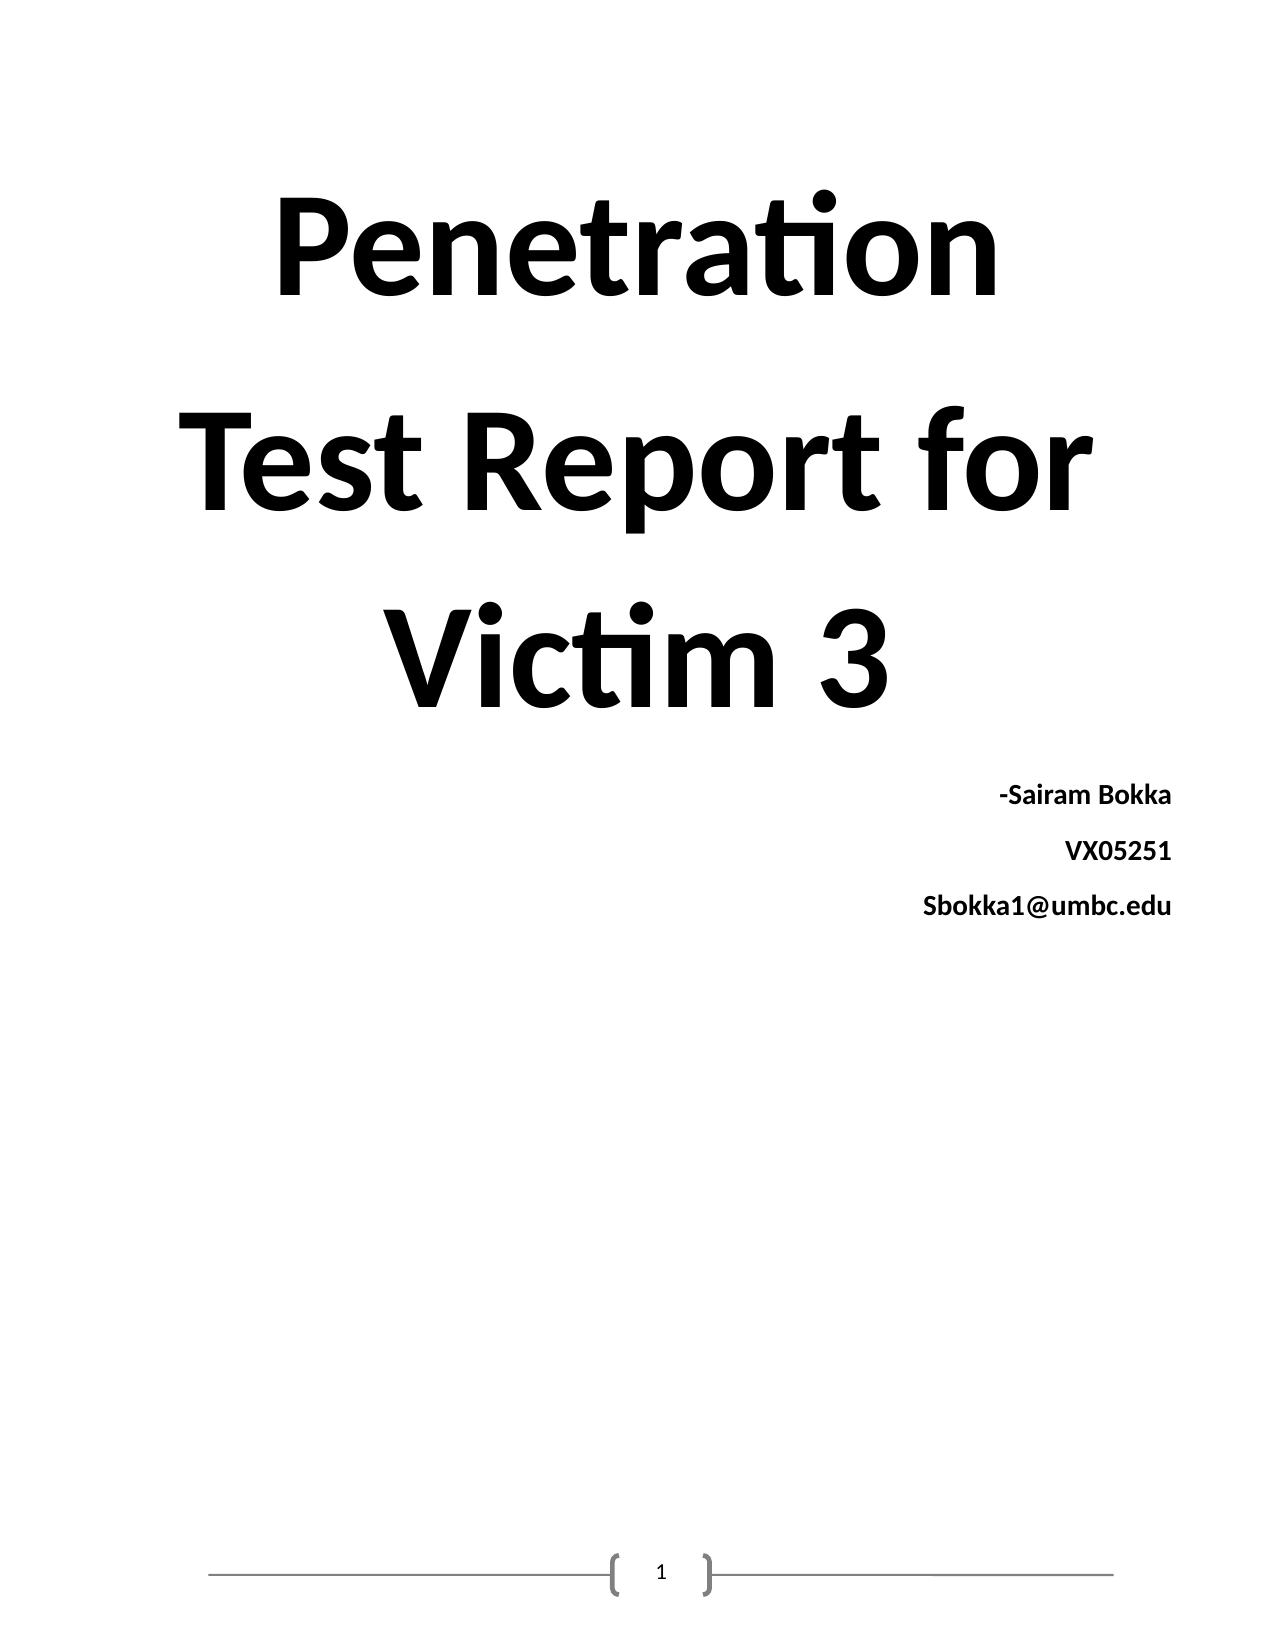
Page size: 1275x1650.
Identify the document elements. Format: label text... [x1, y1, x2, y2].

text VX05251 [150, 832, 1172, 867]
text Penetration [103, 150, 1172, 333]
text -Sairam Bokka [150, 776, 1172, 812]
text Sbokka1@umbc.edu [150, 887, 1172, 922]
text Test Report for Victim 3 [103, 364, 1172, 745]
